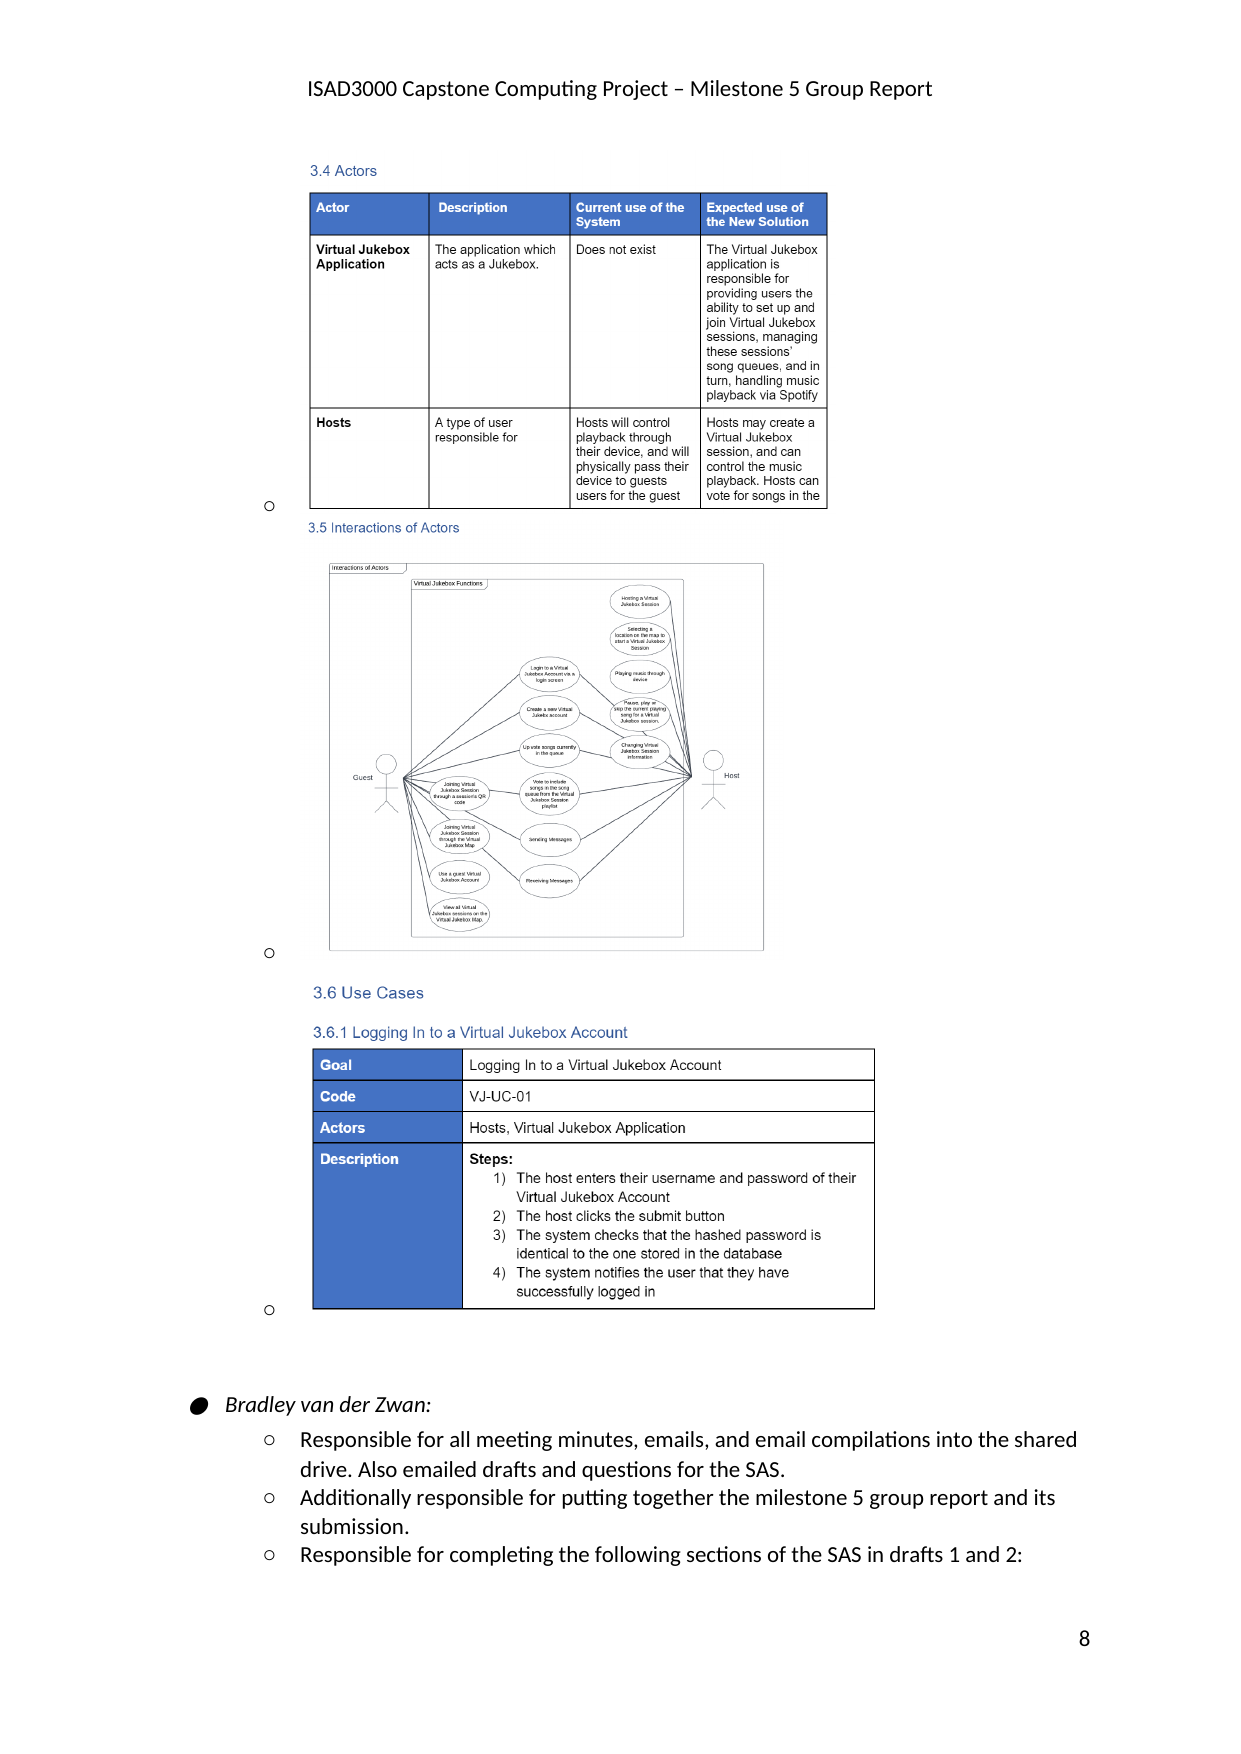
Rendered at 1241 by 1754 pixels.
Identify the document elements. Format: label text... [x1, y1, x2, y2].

list Responsible for all meeting minutes, emails, and email compilations into the shared drive. Also emailed drafts and questions for the SAS. [262, 1426, 1090, 1483]
picture [300, 150, 837, 514]
list Additionally responsible for putting together the milestone 5 group report and its submission. [262, 1483, 1090, 1540]
list Responsible for completing the following sections of the SAS in drafts 1 and 2: [262, 1540, 1090, 1569]
picture [300, 966, 900, 1318]
picture [300, 520, 784, 960]
list Bradley van der Zwan: [187, 1378, 1090, 1426]
